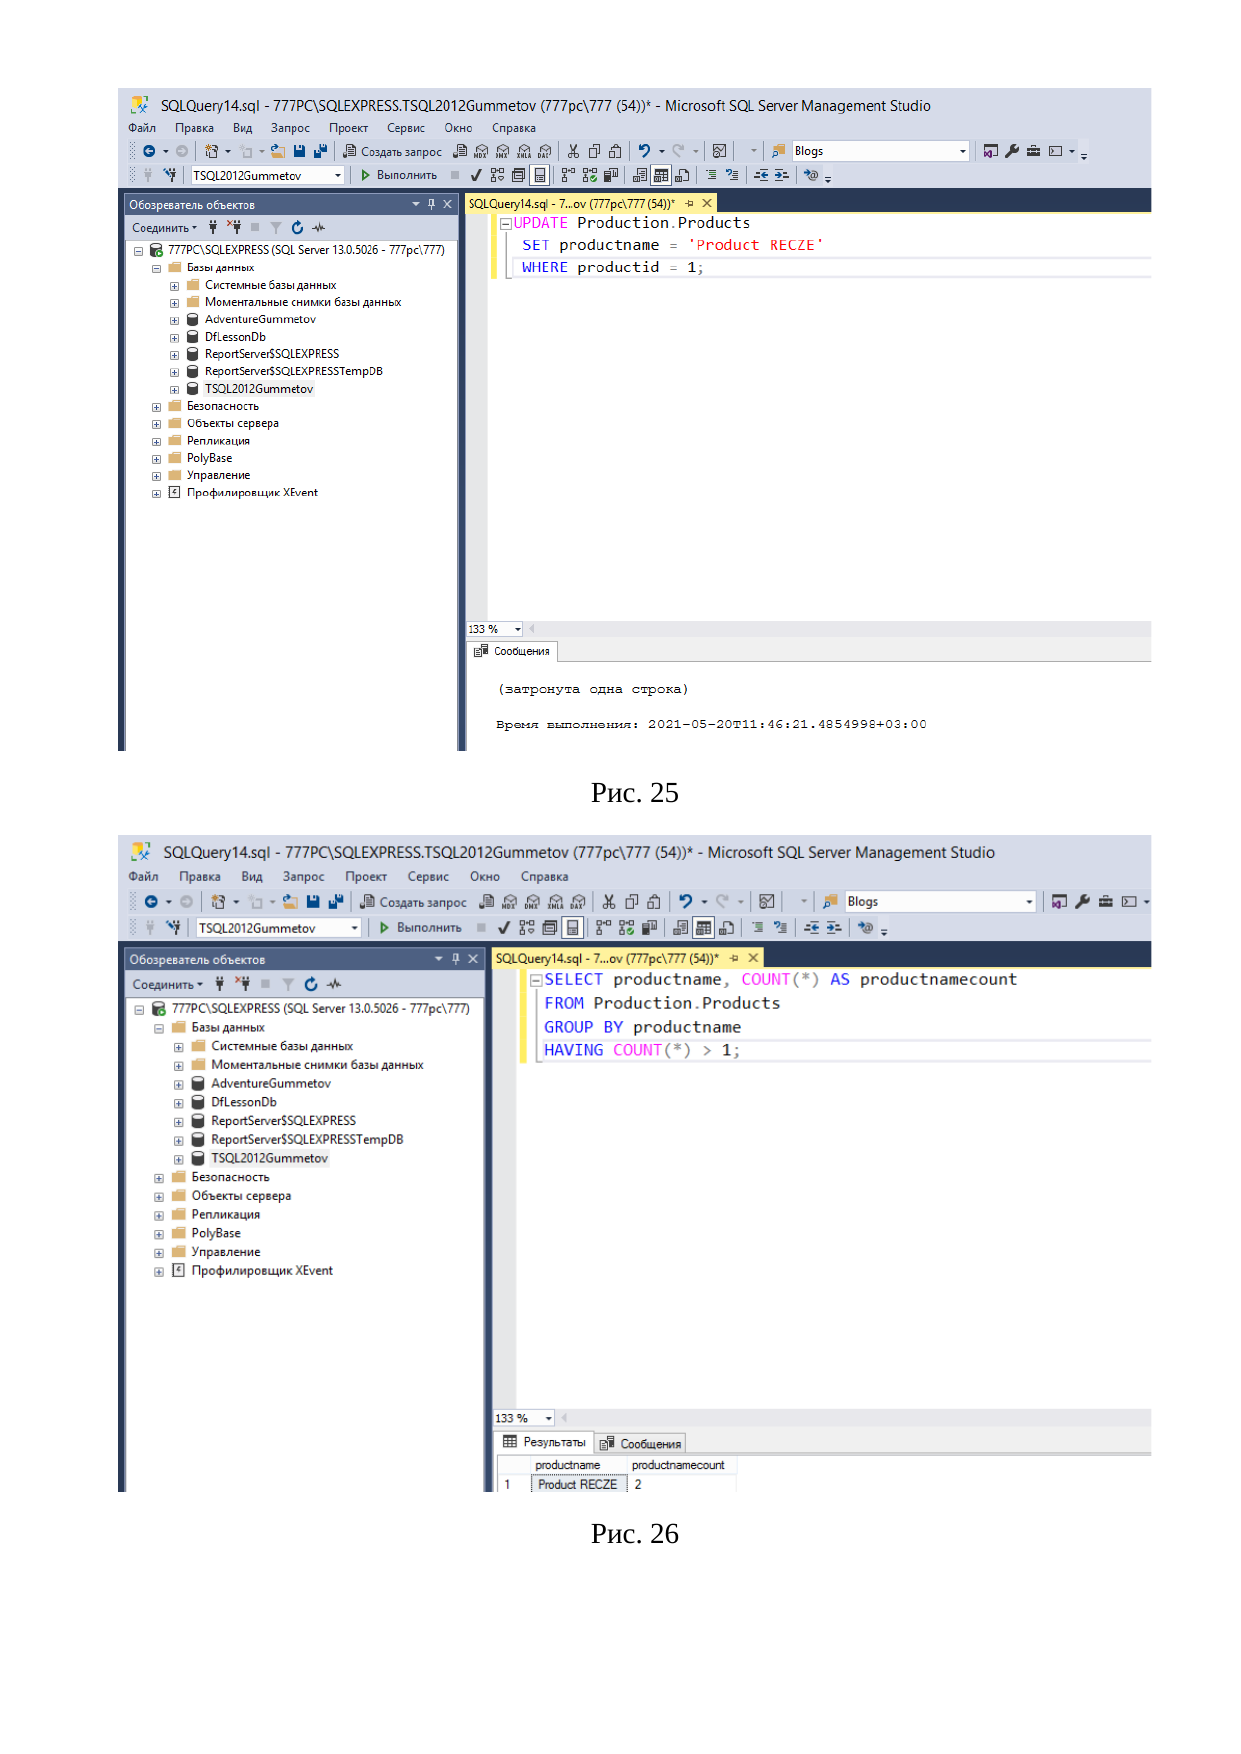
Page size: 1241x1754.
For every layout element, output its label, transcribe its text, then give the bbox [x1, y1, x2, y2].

picture [118, 835, 1152, 1492]
text Рис. 26 [118, 1517, 1152, 1550]
text Рис. 25 [118, 776, 1152, 809]
picture [118, 88, 1152, 751]
